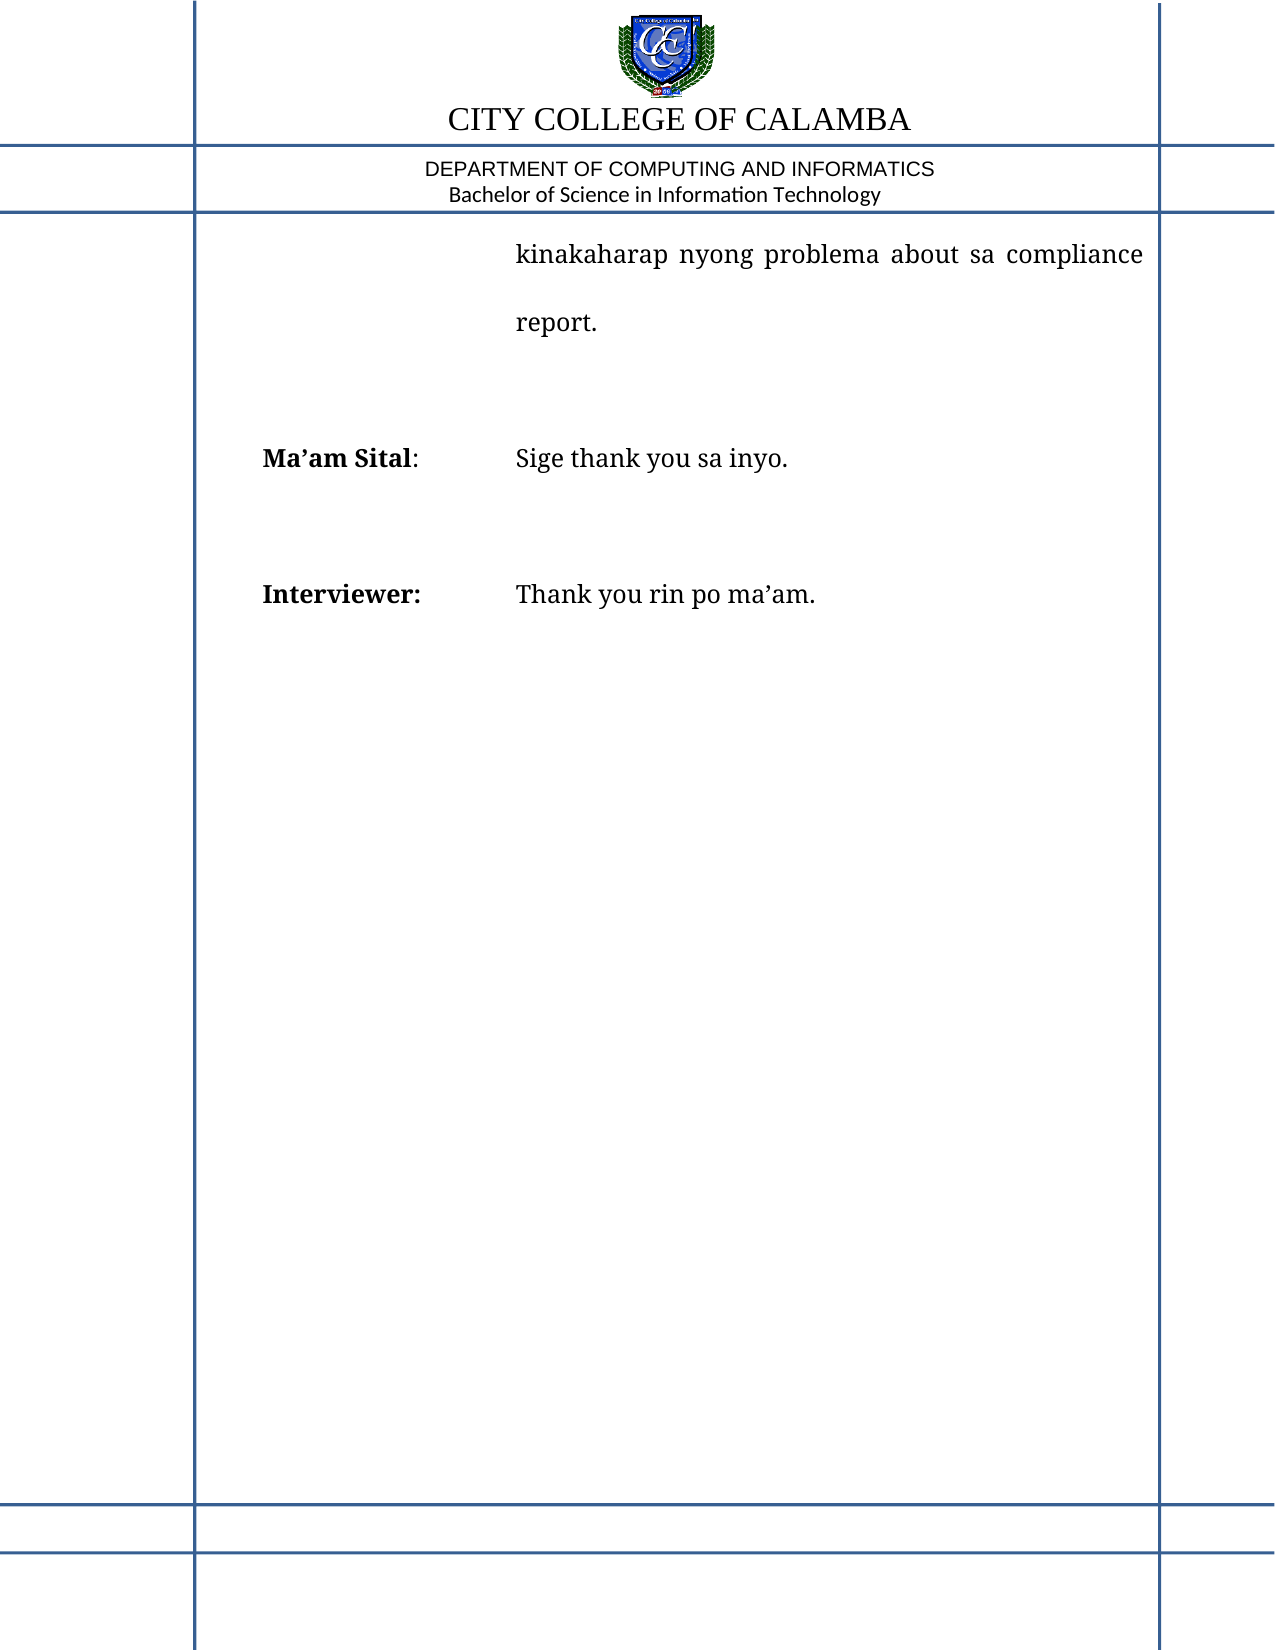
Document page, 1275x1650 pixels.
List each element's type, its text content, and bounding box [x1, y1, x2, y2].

text Interviewer: Thank you rin po ma’am. [216, 577, 1144, 611]
picture [613, 10, 717, 106]
text Ma’am Sital: Sige thank you sa inyo. [216, 441, 1144, 475]
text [262, 236, 1144, 339]
